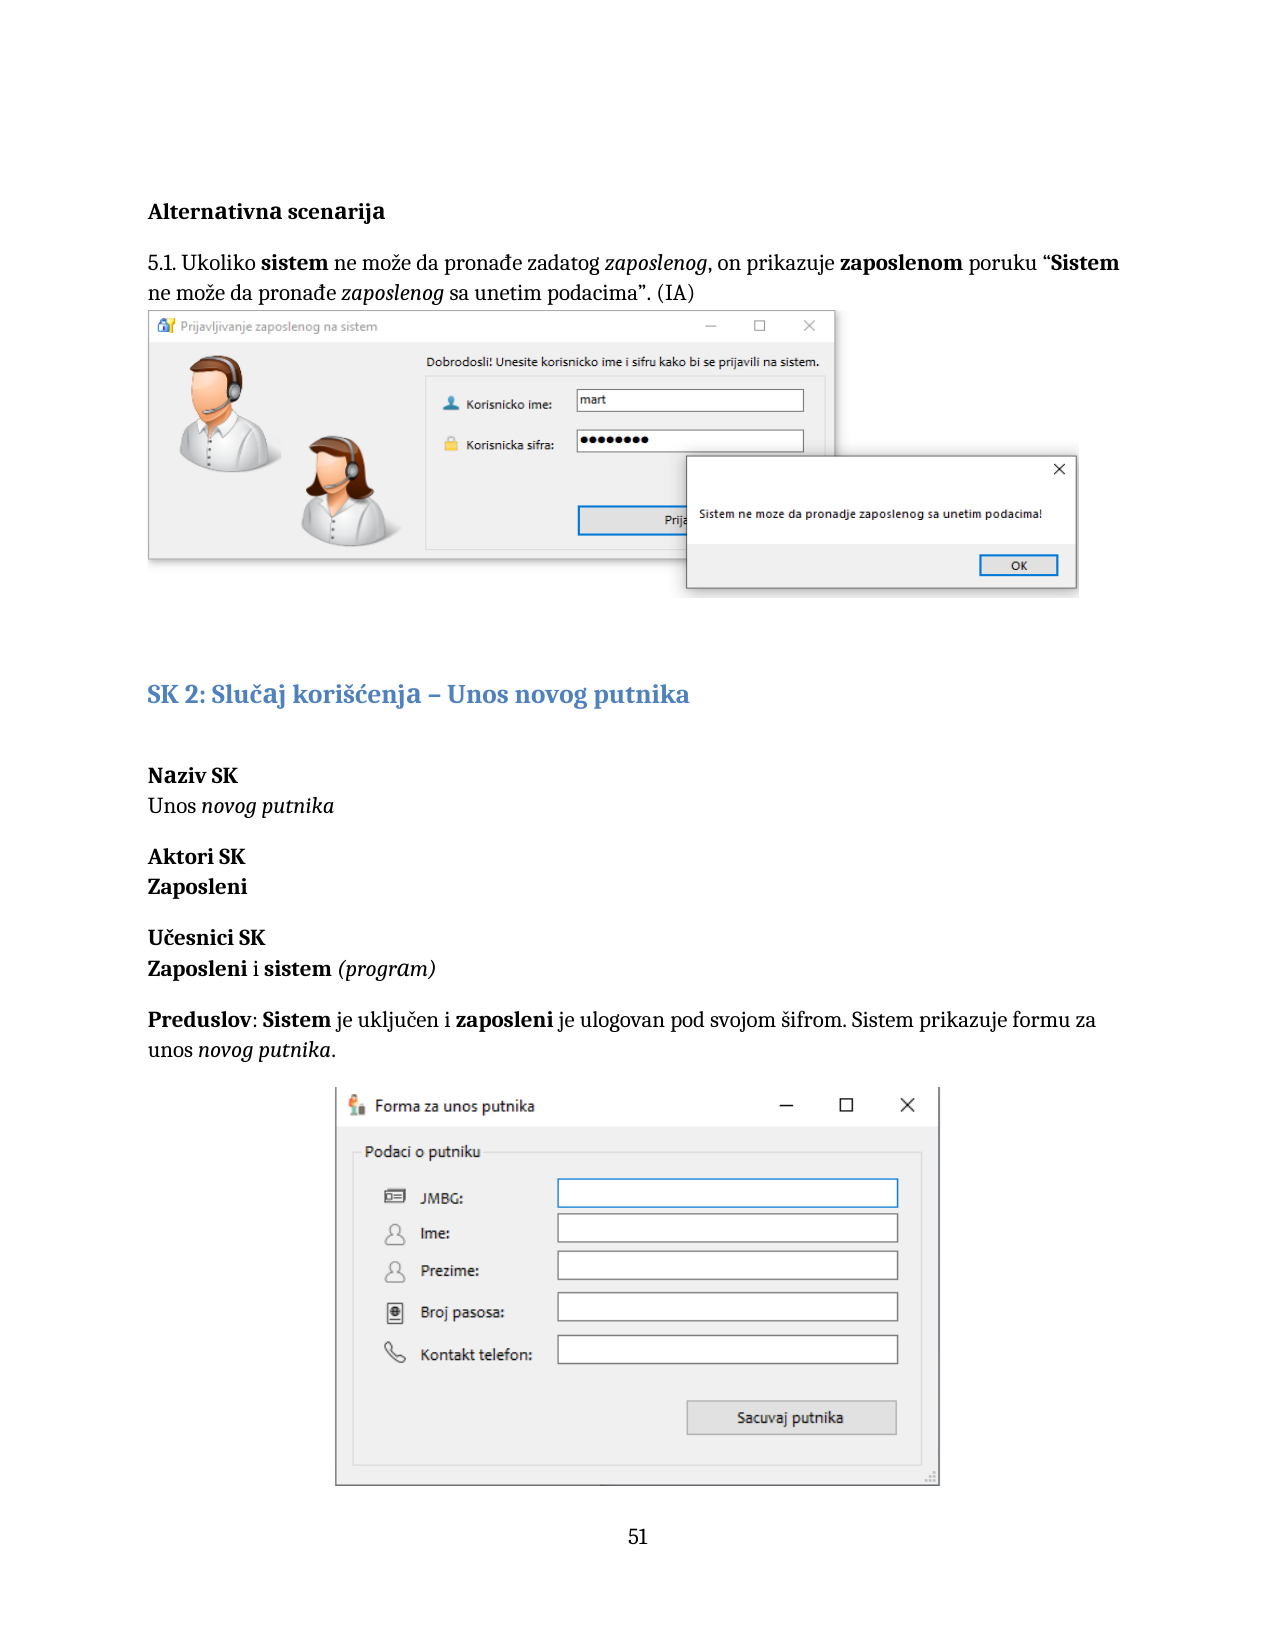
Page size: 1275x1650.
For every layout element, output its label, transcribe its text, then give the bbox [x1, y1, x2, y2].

text Zaposleni i sistem (progrаm) [148, 955, 1127, 982]
picture [334, 1087, 941, 1486]
text Učesnici SK [148, 925, 1127, 952]
text Aktori SK [148, 844, 1127, 870]
text Alternаtivnа scenаrijа [148, 199, 1127, 225]
picture [147, 310, 1079, 598]
subtitle SK 2: Slučаj korišćenjа – Unos novog putnika [148, 679, 1127, 710]
text Preduslov: Sistem je uključen i zaposleni je ulogovan pod svojom šifrom. Sistem prikazuje formu za unos novog putnika. [148, 1006, 1127, 1063]
text Nаziv SK [148, 763, 1127, 789]
text 5.1. Ukoliko sistem ne može da pronađe zadatog zaposlenog, on prikazuje zaposlenom poruku “Sistem ne može da pronađe zaposlenog sa unetim podacima”. (IA) [148, 250, 1127, 306]
text Zaposleni [148, 874, 1127, 901]
text Unos novog putnika [148, 793, 1127, 819]
